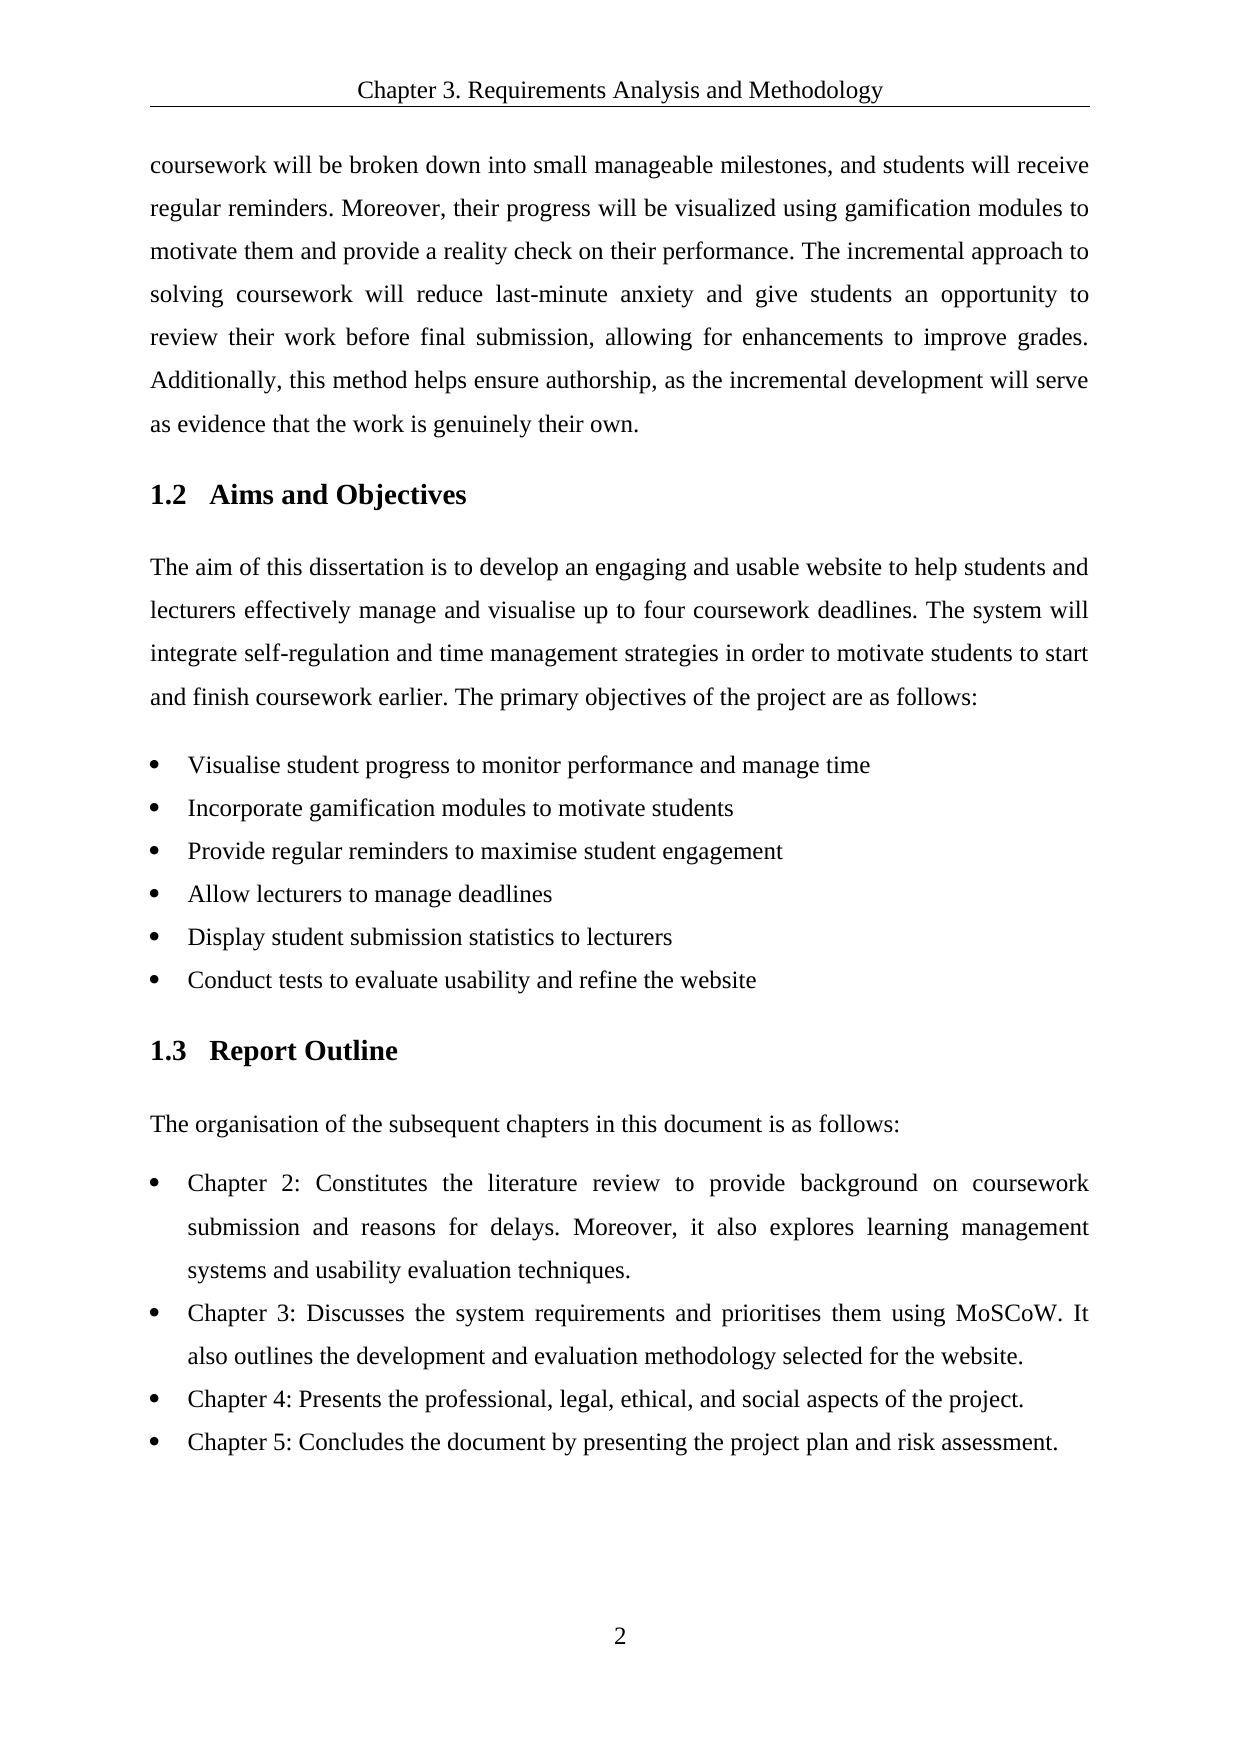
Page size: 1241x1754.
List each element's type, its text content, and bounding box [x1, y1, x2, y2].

list Chapter 5: Concludes the document by presenting the project plan and risk assessment. [150, 1427, 1090, 1456]
subtitle Report Outline [150, 1033, 1090, 1067]
list Chapter 3: Discusses the system requirements and prioritises them using MoSCoW. It also outlines the development and evaluation methodology selected for the website. [150, 1298, 1090, 1370]
text The aim of this dissertation is to develop an engaging and usable website to help students and lecturers effectively manage and visualise up to four coursework deadlines. The system will integrate self-regulation and time management strategies in order to motivate students to start and finish coursework earlier. The primary objectives of the project are as follows: [150, 552, 1090, 710]
list Incorporate gamification modules to motivate students [150, 793, 1090, 822]
list Conduct tests to evaluate usability and refine the website [150, 965, 1090, 994]
list Provide regular reminders to maximise student engagement [150, 836, 1090, 865]
list Chapter 4: Presents the professional, legal, ethical, and social aspects of the project. [150, 1384, 1090, 1413]
subtitle Aims and Objectives [150, 477, 1090, 510]
text The organisation of the subsequent chapters in this document is as follows: [150, 1109, 1090, 1137]
list Allow lecturers to manage deadlines [150, 879, 1090, 908]
list Chapter 2: Constitutes the literature review to provide background on coursework submission and reasons for delays. Moreover, it also explores learning management systems and usability evaluation techniques. [150, 1168, 1090, 1283]
list Display student submission statistics to lecturers [150, 922, 1090, 951]
list Visualise student progress to monitor performance and manage time [150, 750, 1090, 778]
